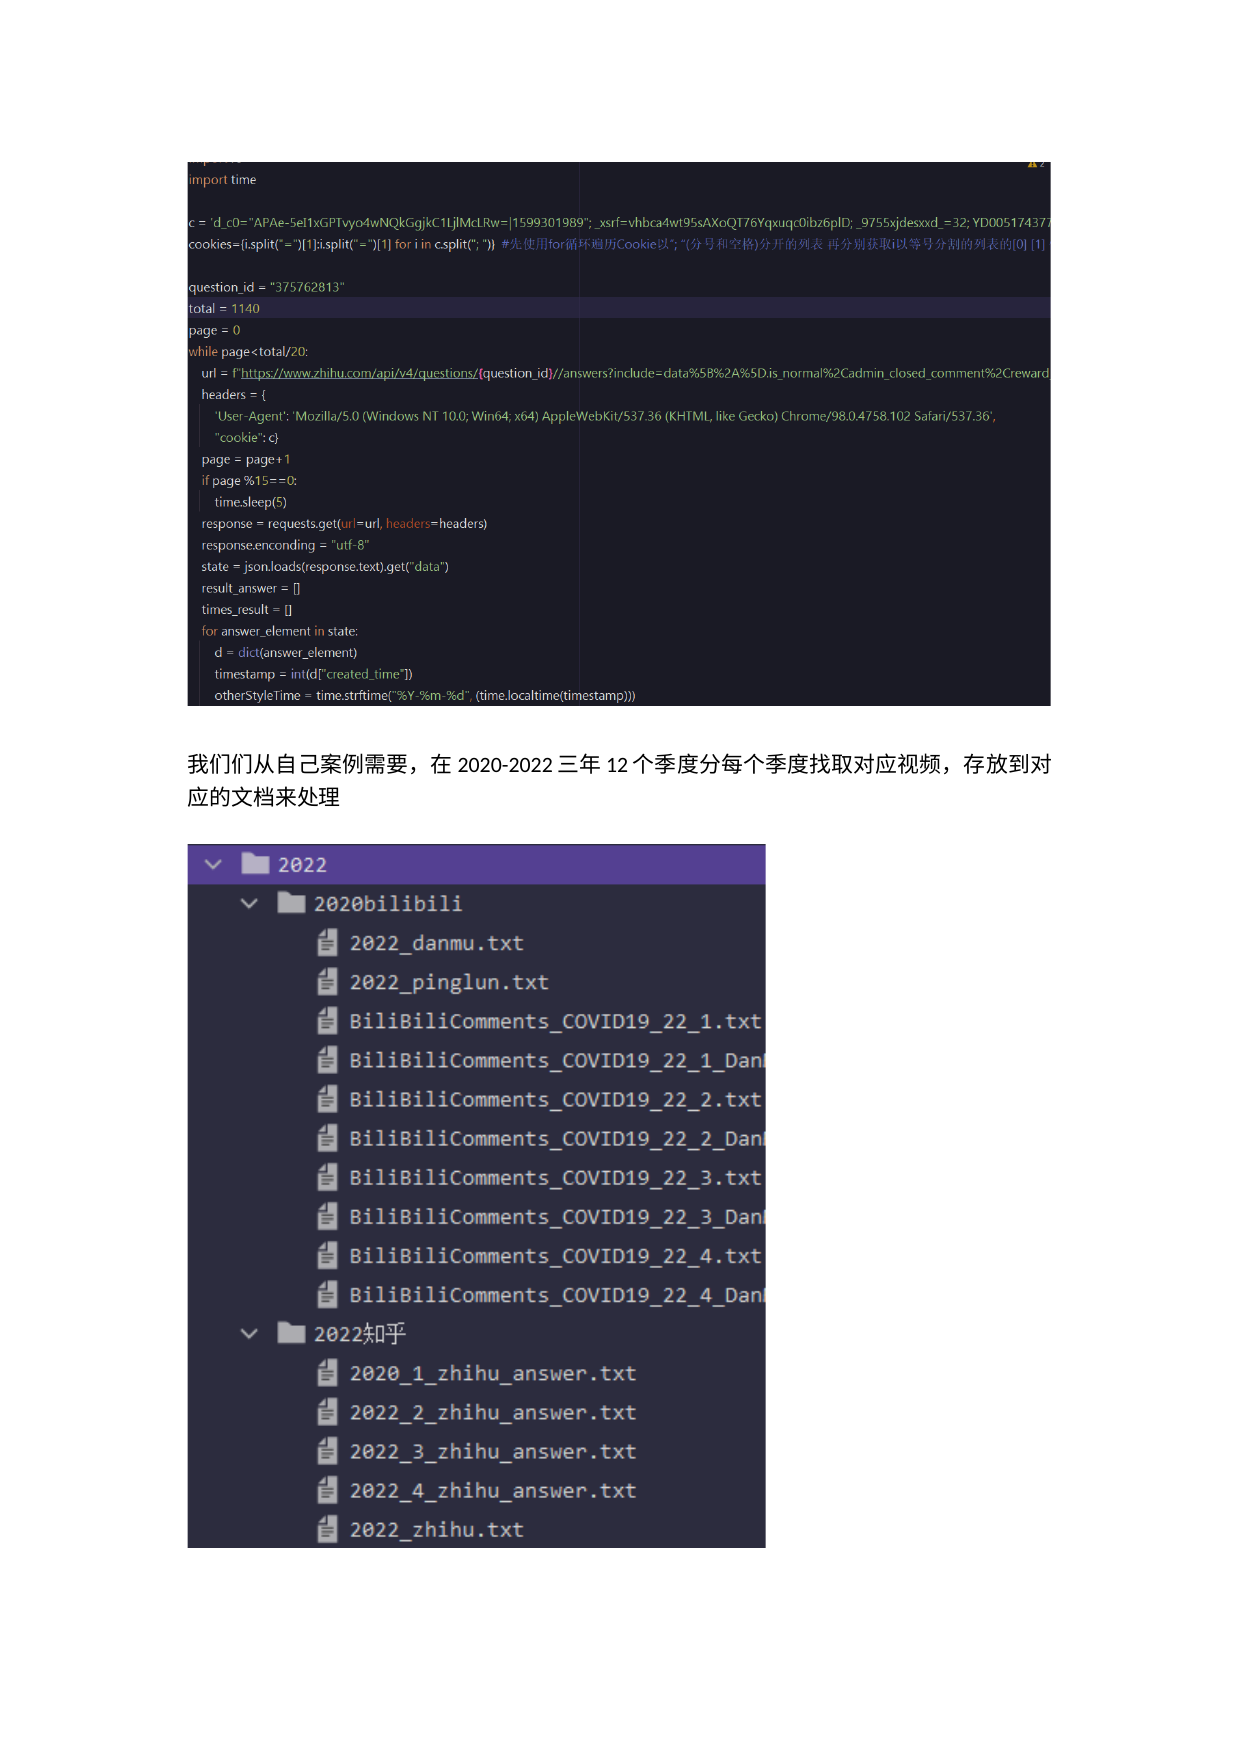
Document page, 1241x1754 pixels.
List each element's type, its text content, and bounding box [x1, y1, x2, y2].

text 我们们从自己案例需要，在2020-2022三年12个季度分每个季度找取对应视频，存放到对应的文档来处理 [187, 747, 1053, 812]
picture [187, 844, 766, 1548]
picture [187, 162, 1051, 706]
